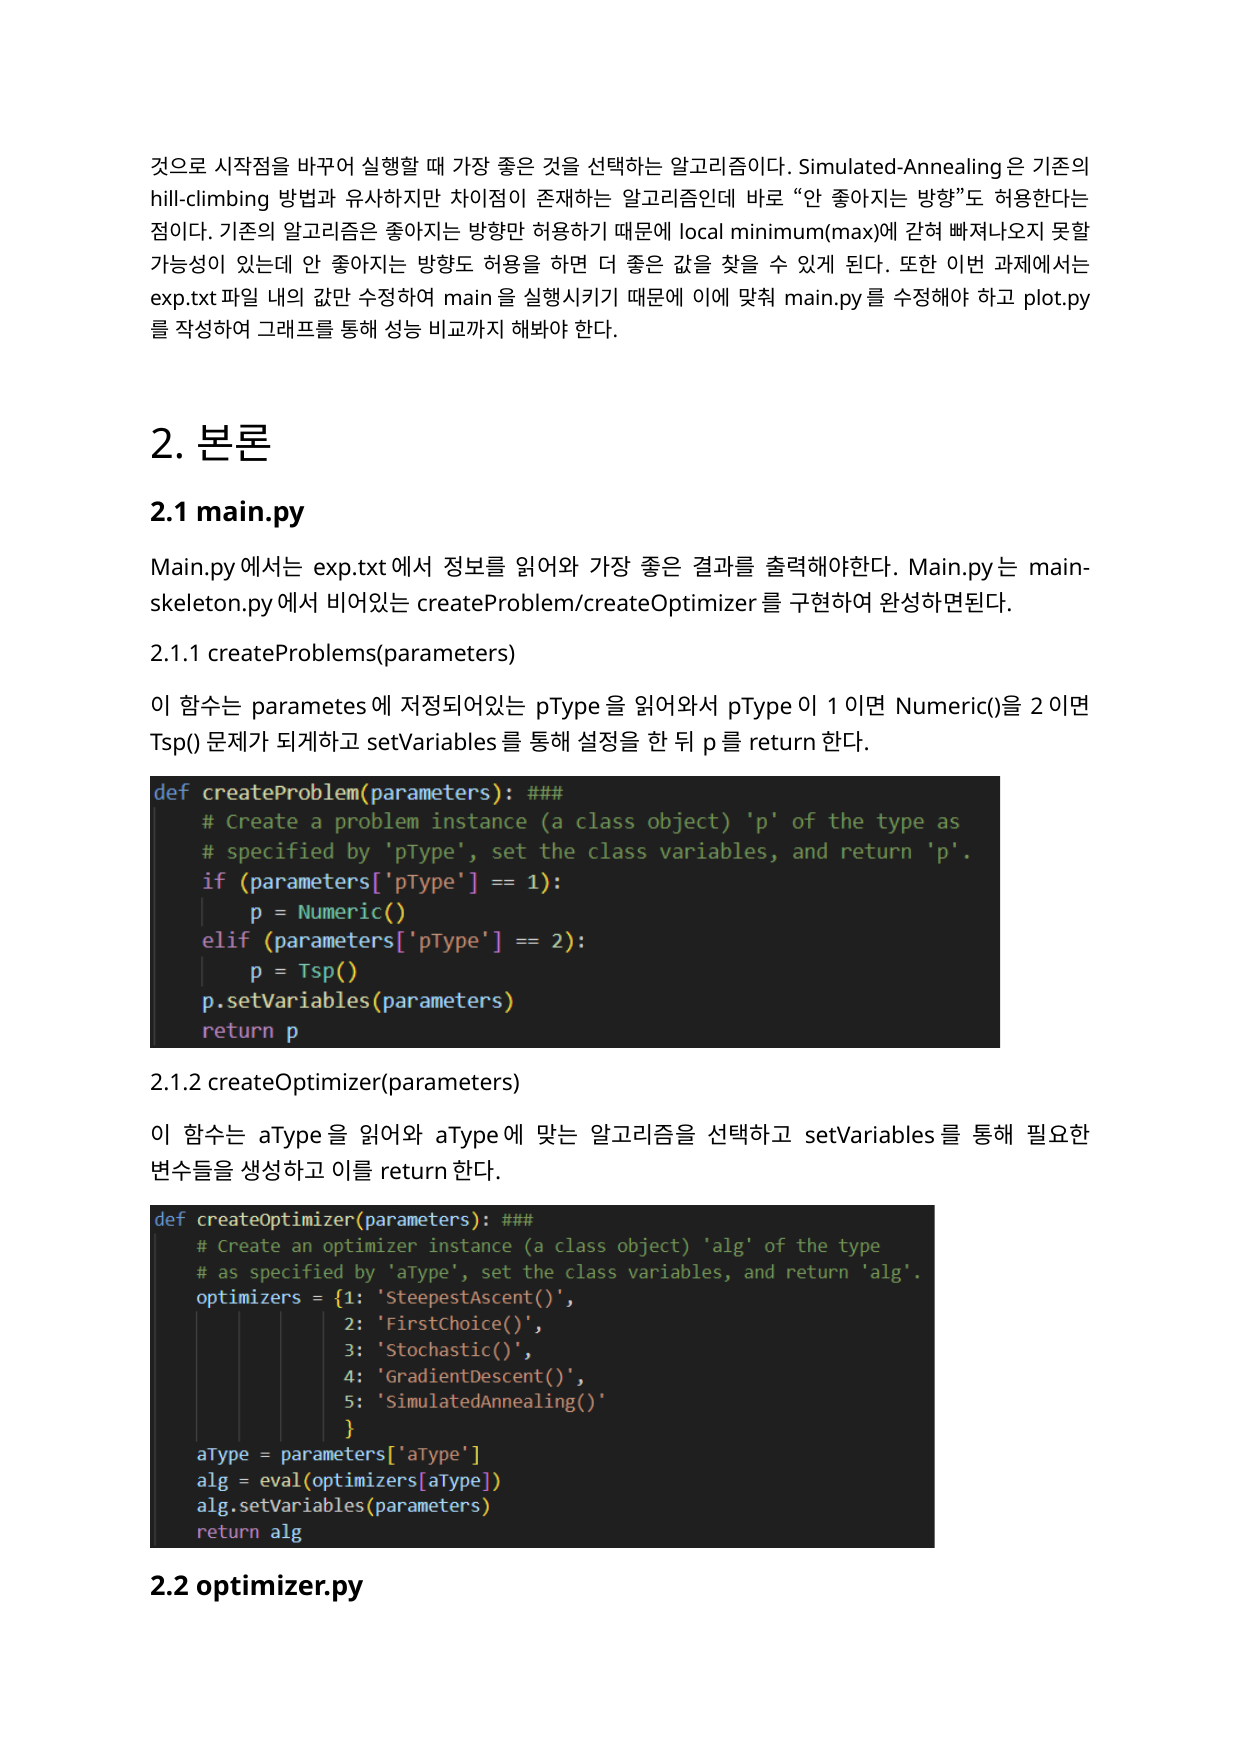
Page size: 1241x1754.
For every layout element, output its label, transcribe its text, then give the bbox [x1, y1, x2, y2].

picture [150, 776, 1001, 1048]
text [150, 150, 1090, 344]
text 2.1.2 createOptimizer(parameters) [150, 1066, 1090, 1097]
text 이 함수는 parametes에 저정되어있는 pType을 읽어와서 pType이 1이면 Numeric()을 2이면 Tsp() 문제가 되게하고 setVariables를 통해 설정을 한 뒤 p를 return한다. [150, 688, 1090, 757]
picture [150, 1205, 935, 1548]
text Main.py에서는 exp.txt에서 정보를 읽어와 가장 좋은 결과를 출력해야한다. Main.py는 main-skeleton.py에서 비어있는 createProblem/createOptimizer를 구현하여 완성하면된다. [150, 549, 1090, 618]
text 2.1.1 createProblems(parameters) [150, 637, 1090, 668]
text 이 함수는 aType을 읽어와 aType에 맞는 알고리즘을 선택하고 setVariables를 통해 필요한 변수들을 생성하고 이를 return한다. [150, 1117, 1090, 1186]
text 2.2 optimizer.py [150, 1566, 1090, 1603]
text 2. 본론 [150, 410, 1090, 471]
text 2.1 main.py [150, 492, 1090, 529]
